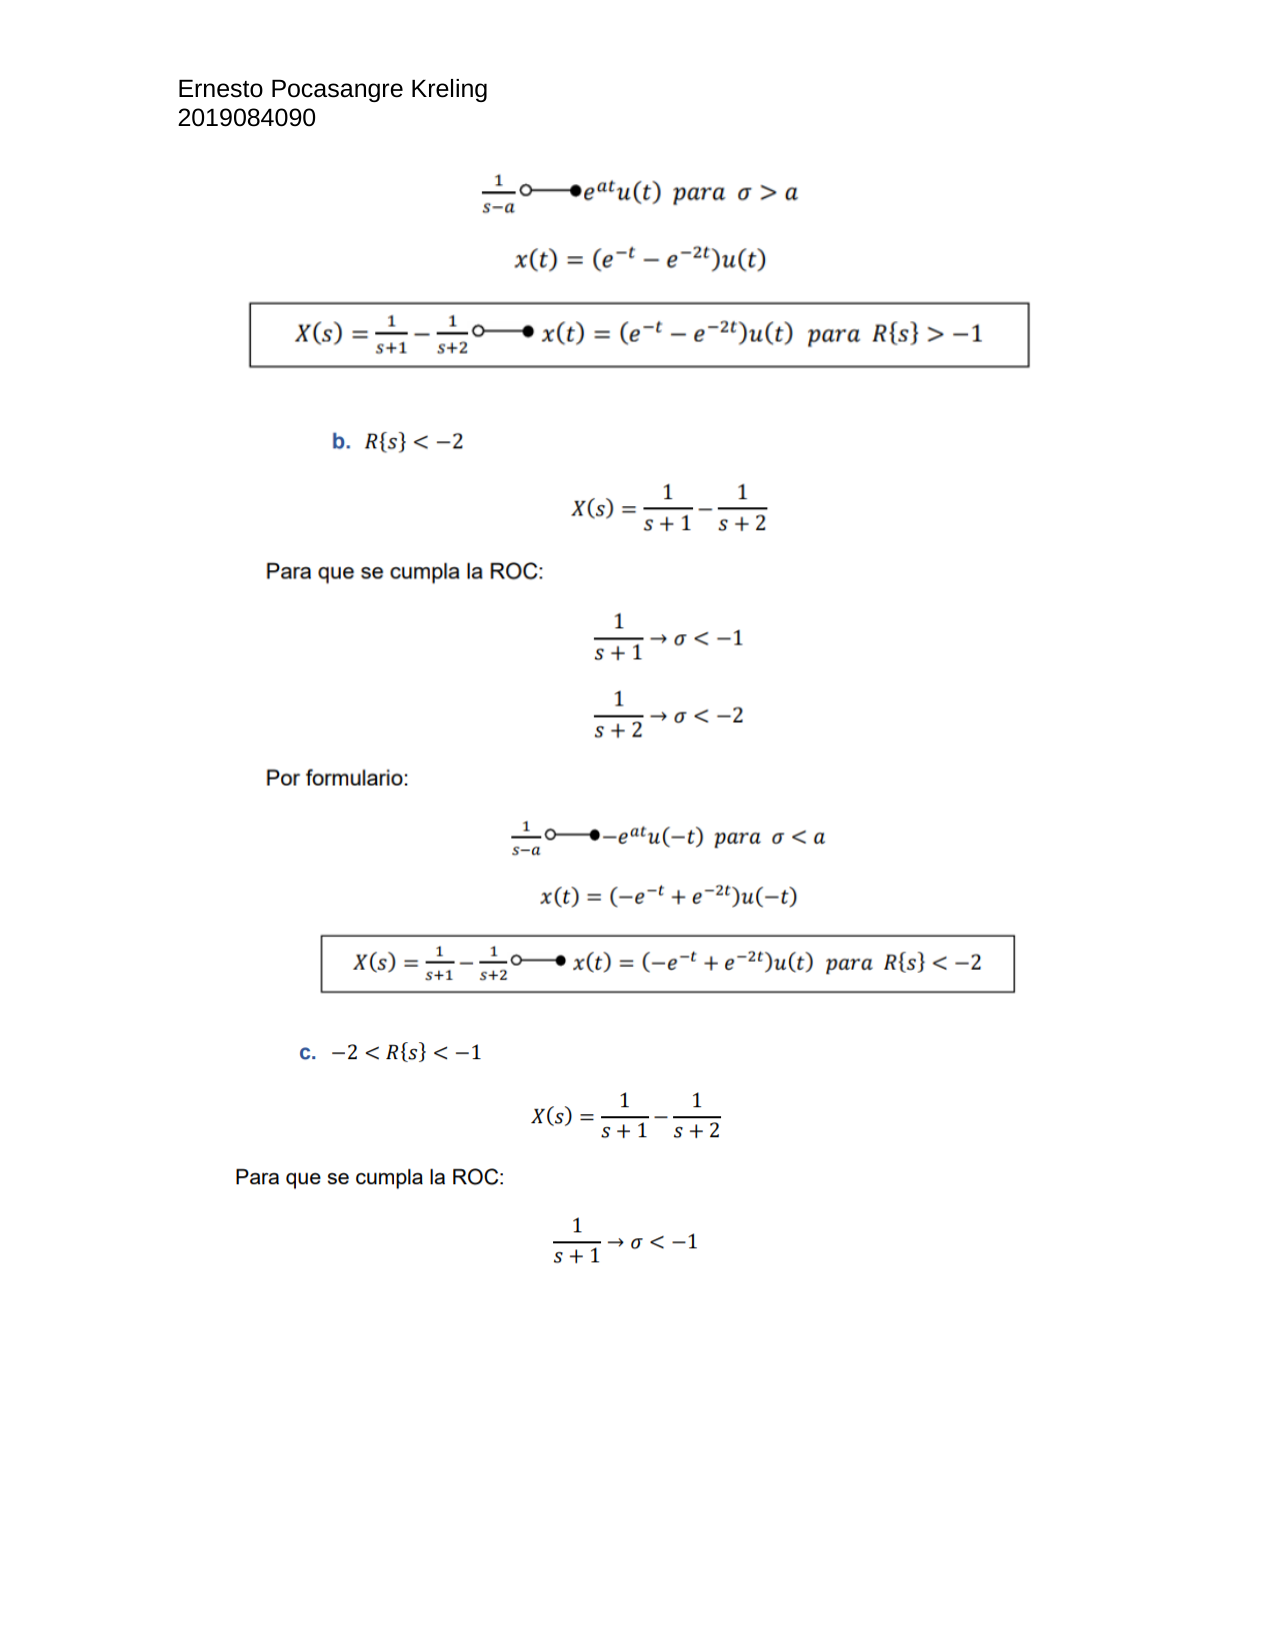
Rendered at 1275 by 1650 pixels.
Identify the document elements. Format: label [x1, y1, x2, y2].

picture [214, 1036, 888, 1290]
picture [214, 408, 1074, 1006]
picture [214, 147, 1061, 377]
